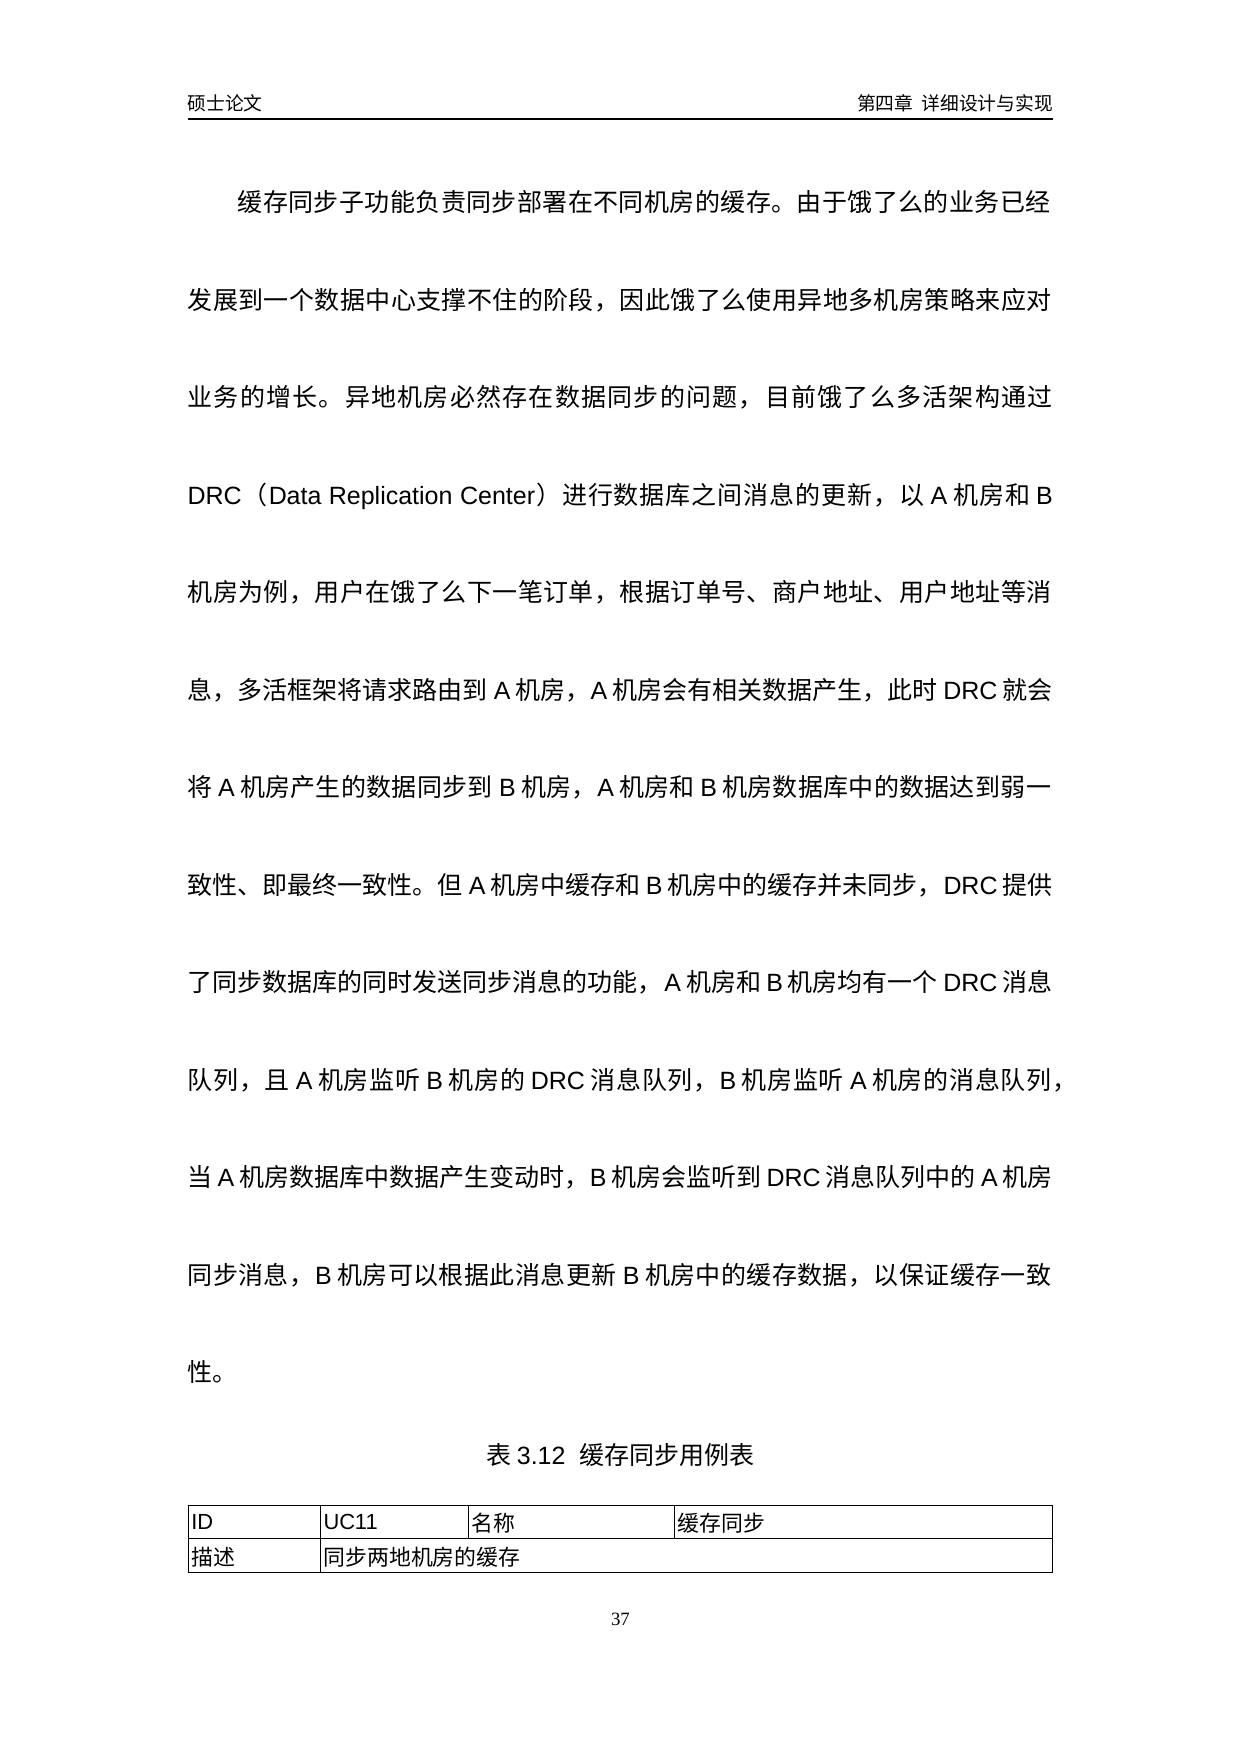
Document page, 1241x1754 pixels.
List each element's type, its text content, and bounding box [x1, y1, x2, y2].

table_header 缓存同步 [675, 1506, 1052, 1538]
table_header 名称 [469, 1506, 674, 1538]
table_header ID [189, 1506, 320, 1538]
text 表 3.12 缓存同步用例表 [187, 1421, 1053, 1486]
table_header UC11 [321, 1506, 468, 1538]
table_cell 同步两地机房的缓存 [321, 1539, 1052, 1572]
table_cell 描述 [189, 1539, 320, 1572]
text 缓存同步子功能负责同步部署在不同机房的缓存。由于饿了么的业务已经发展到一个数据中心支撑不住的阶段，因此饿了么使用异地多机房策略来应对业务的增长。异地机房必然存在数据同步的问题，目前饿了么多活架构通过DRC（Data Replication Center）进行数据库之间消息的更新，以A机房和B机房为例，用户在饿了么下一笔订单，根据订单号、商户地址、用户地址等消息，多活框架将请求路由到A机房，A机房会有相关数据产生，此时DRC就会将A机房产生的数据同步到B机房，A机房和B机房数据库中的数据达到弱一致性、即最终一致性。但A机房中缓存和B机房中的缓存并未同步，DRC提供了同步数据库的同时发送同步消息的功能，A机房和B机房均有一个DRC消息队列，且A机房监听B机房的DRC消息队列，B机房监听A机房的消息队列，当A机房数据库中数据产生变动时，B机房会监听到DRC消息队列中的A机房同步消息，B机房可以根据此消息更新B机房中的缓存数据，以保证缓存一致性。 [187, 168, 1053, 1403]
